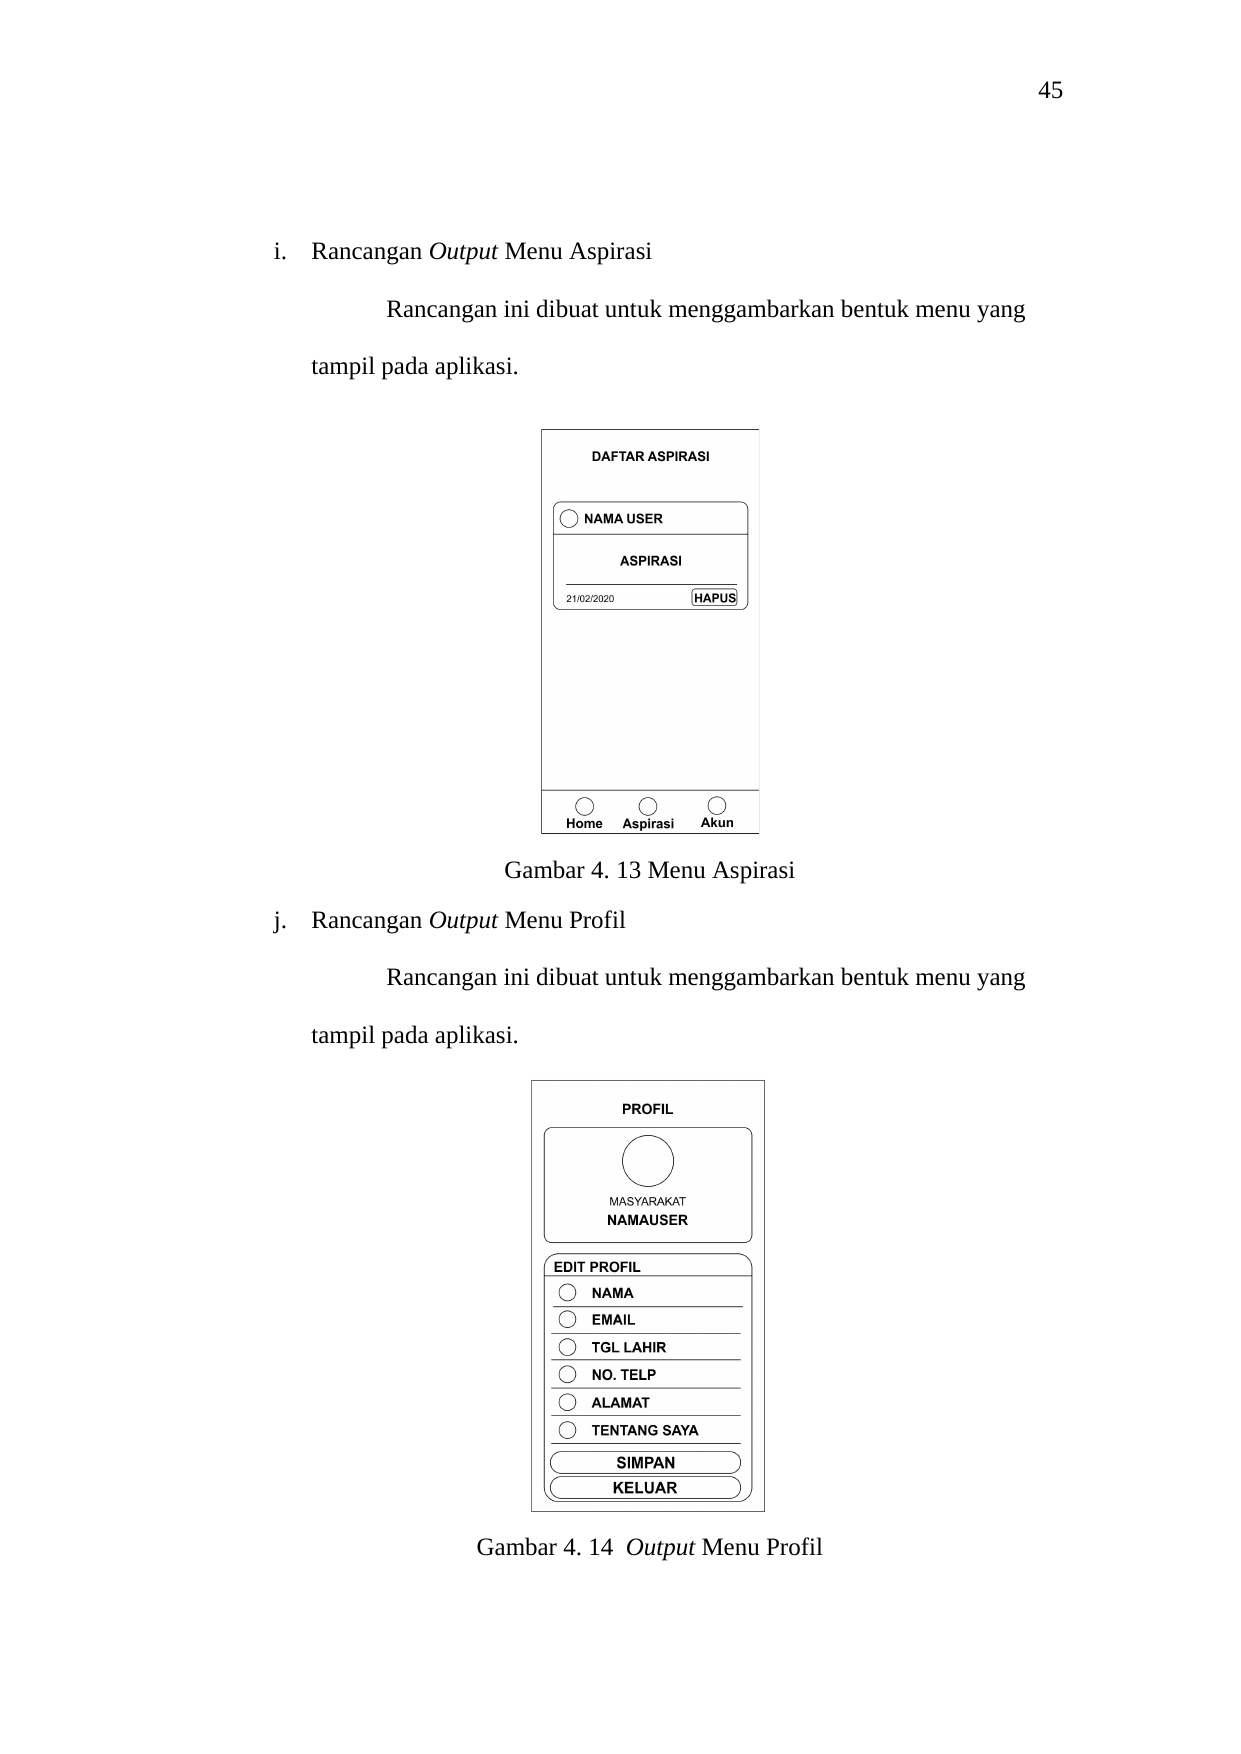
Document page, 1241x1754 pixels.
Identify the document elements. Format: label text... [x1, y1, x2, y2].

picture [531, 1077, 769, 1512]
list Rancangan Output Menu Profil [274, 905, 1063, 933]
text Gambar 4. 14 Output Menu Profil [236, 1532, 1063, 1561]
list Rancangan ini dibuat untuk menggambarkan bentuk menu yang tampil pada aplikasi. [311, 962, 1063, 1048]
list Rancangan ini dibuat untuk menggambarkan bentuk menu yang tampil pada aplikasi. [311, 294, 1063, 380]
list Rancangan Output Menu Aspirasi [274, 236, 1063, 265]
text Gambar 4. 13 Menu Aspirasi [236, 855, 1063, 884]
picture [539, 429, 760, 835]
